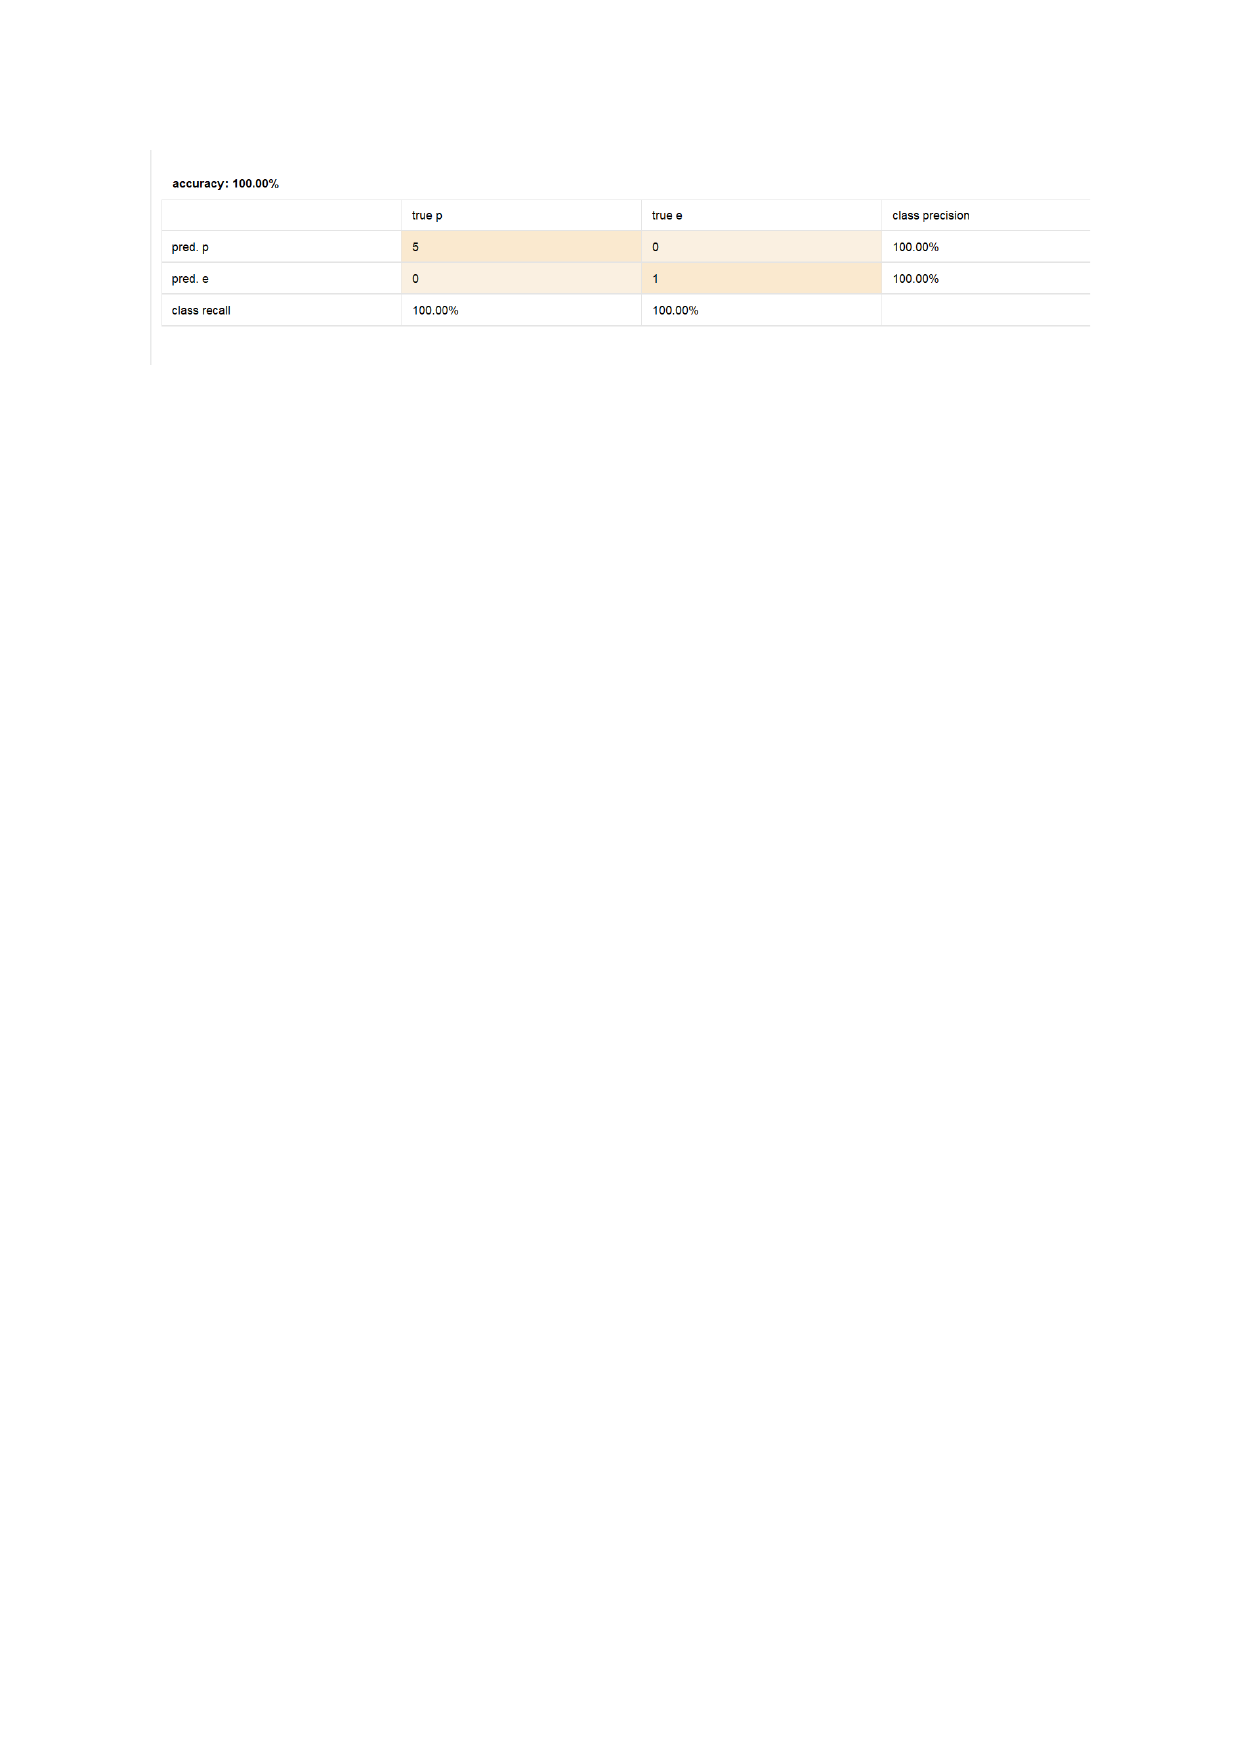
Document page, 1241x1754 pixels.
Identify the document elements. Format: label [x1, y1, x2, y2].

picture [150, 150, 1091, 365]
